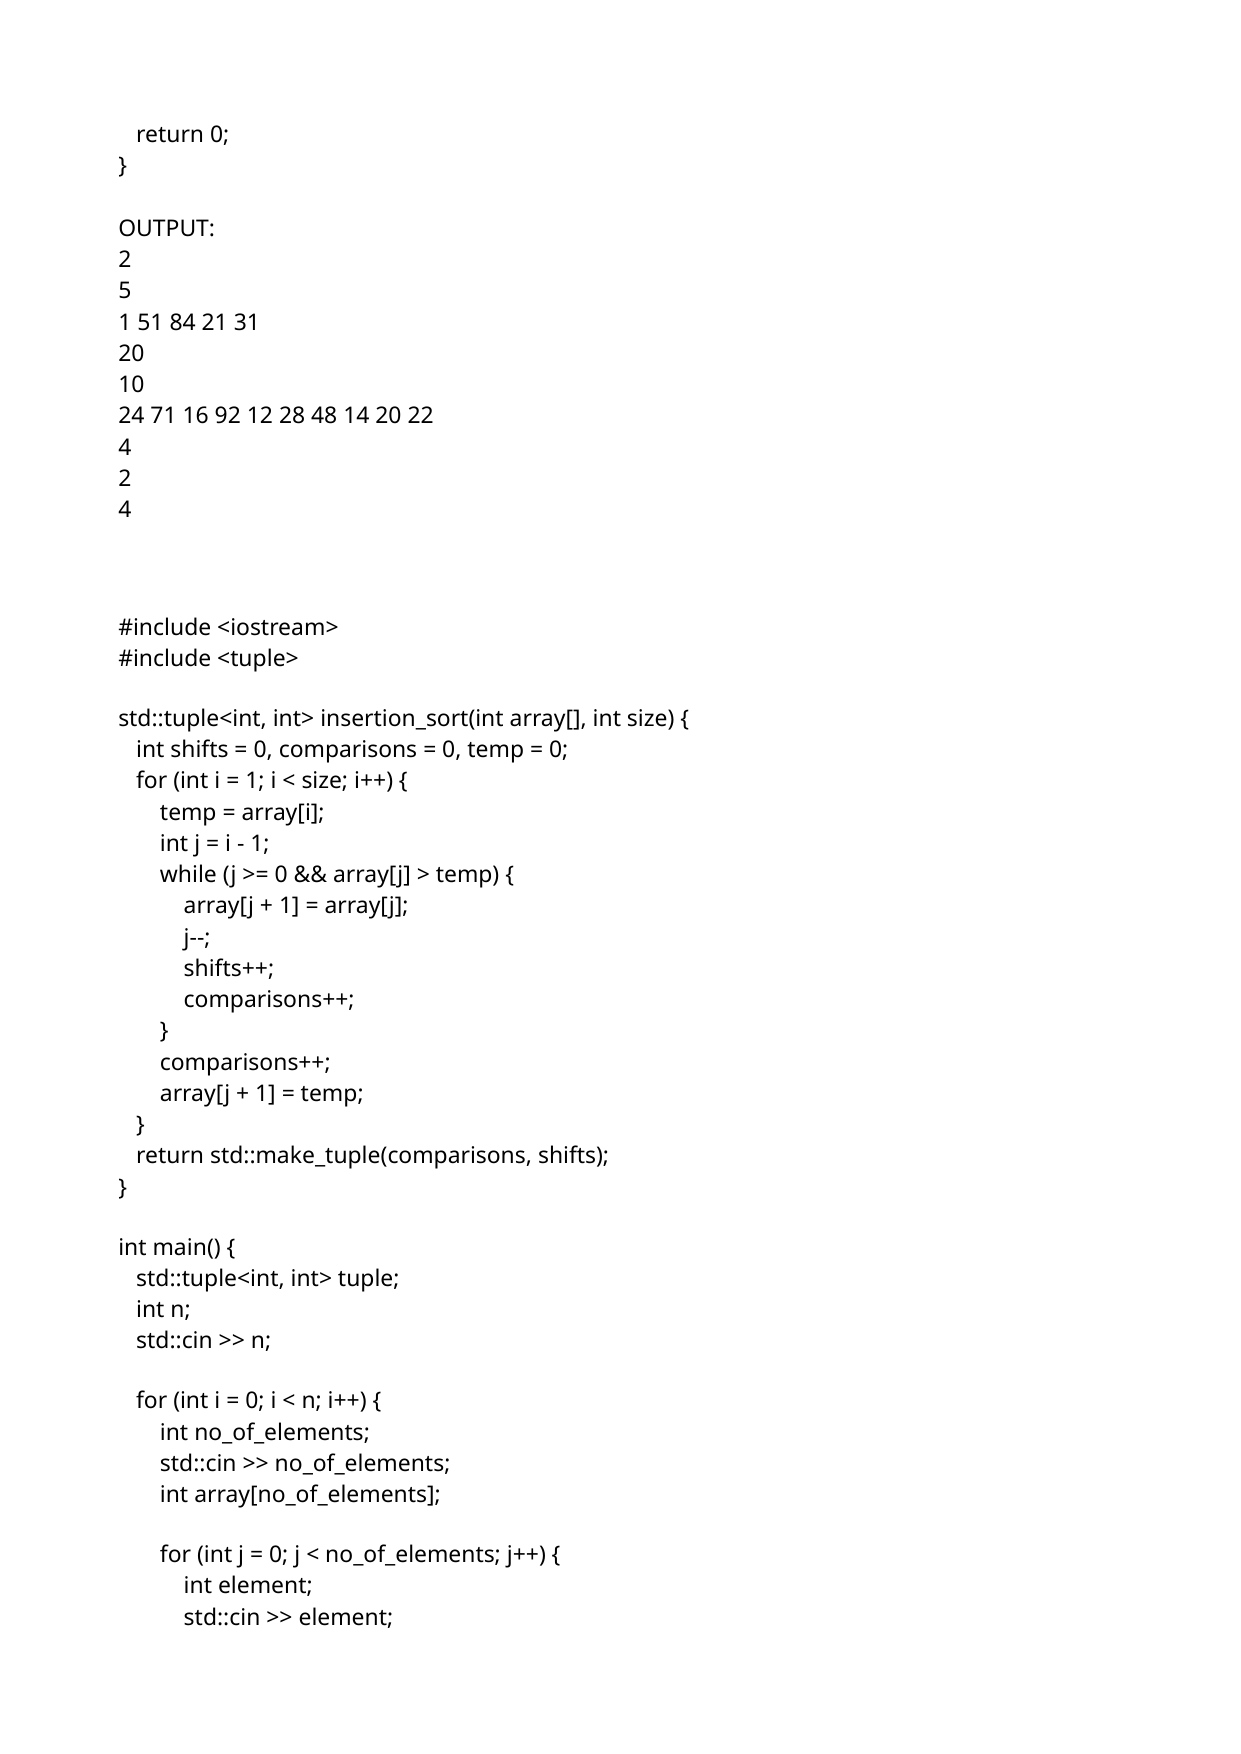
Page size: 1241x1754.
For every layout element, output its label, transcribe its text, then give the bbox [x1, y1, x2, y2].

text while (j >= 0 && array[j] > temp) { [118, 858, 1122, 889]
text std::tuple<int, int> tuple; [118, 1262, 1122, 1293]
text 1 51 84 21 31 [118, 306, 1122, 337]
text OUTPUT: [118, 212, 1122, 243]
text int j = i - 1; [118, 827, 1122, 858]
text for (int i = 1; i < size; i++) { [118, 764, 1122, 796]
text } [118, 1108, 1122, 1139]
text 2 [118, 462, 1122, 493]
text int n; [118, 1293, 1122, 1324]
text 5 [118, 274, 1122, 306]
text for (int j = 0; j < no_of_elements; j++) { [118, 1538, 1122, 1569]
text int array[no_of_elements]; [118, 1478, 1122, 1509]
text array[j + 1] = array[j]; [118, 889, 1122, 921]
text std::cin >> no_of_elements; [118, 1447, 1122, 1478]
text for (int i = 0; i < n; i++) { [118, 1384, 1122, 1416]
text j--; [118, 921, 1122, 952]
text temp = array[i]; [118, 796, 1122, 827]
text comparisons++; [118, 983, 1122, 1014]
text std::cin >> element; [118, 1601, 1122, 1632]
text std::tuple<int, int> insertion_sort(int array[], int size) { [118, 702, 1122, 733]
text shifts++; [118, 952, 1122, 983]
text int main() { [118, 1231, 1122, 1262]
text std::cin >> n; [118, 1324, 1122, 1356]
text } [118, 1014, 1122, 1046]
text 24 71 16 92 12 28 48 14 20 22 [118, 399, 1122, 431]
text 4 [118, 493, 1122, 524]
text return std::make_tuple(comparisons, shifts); [118, 1139, 1122, 1171]
text 10 [118, 368, 1122, 399]
text 20 [118, 337, 1122, 368]
text } [118, 1171, 1122, 1202]
text int no_of_elements; [118, 1416, 1122, 1447]
text #include <tuple> [118, 642, 1122, 673]
text comparisons++; [118, 1046, 1122, 1077]
text #include <iostream> [118, 611, 1122, 642]
text int shifts = 0, comparisons = 0, temp = 0; [118, 733, 1122, 764]
text return 0; [118, 118, 1122, 149]
text 4 [118, 431, 1122, 462]
text array[j + 1] = temp; [118, 1077, 1122, 1108]
text 2 [118, 243, 1122, 274]
text } [118, 149, 1122, 181]
text int element; [118, 1569, 1122, 1601]
